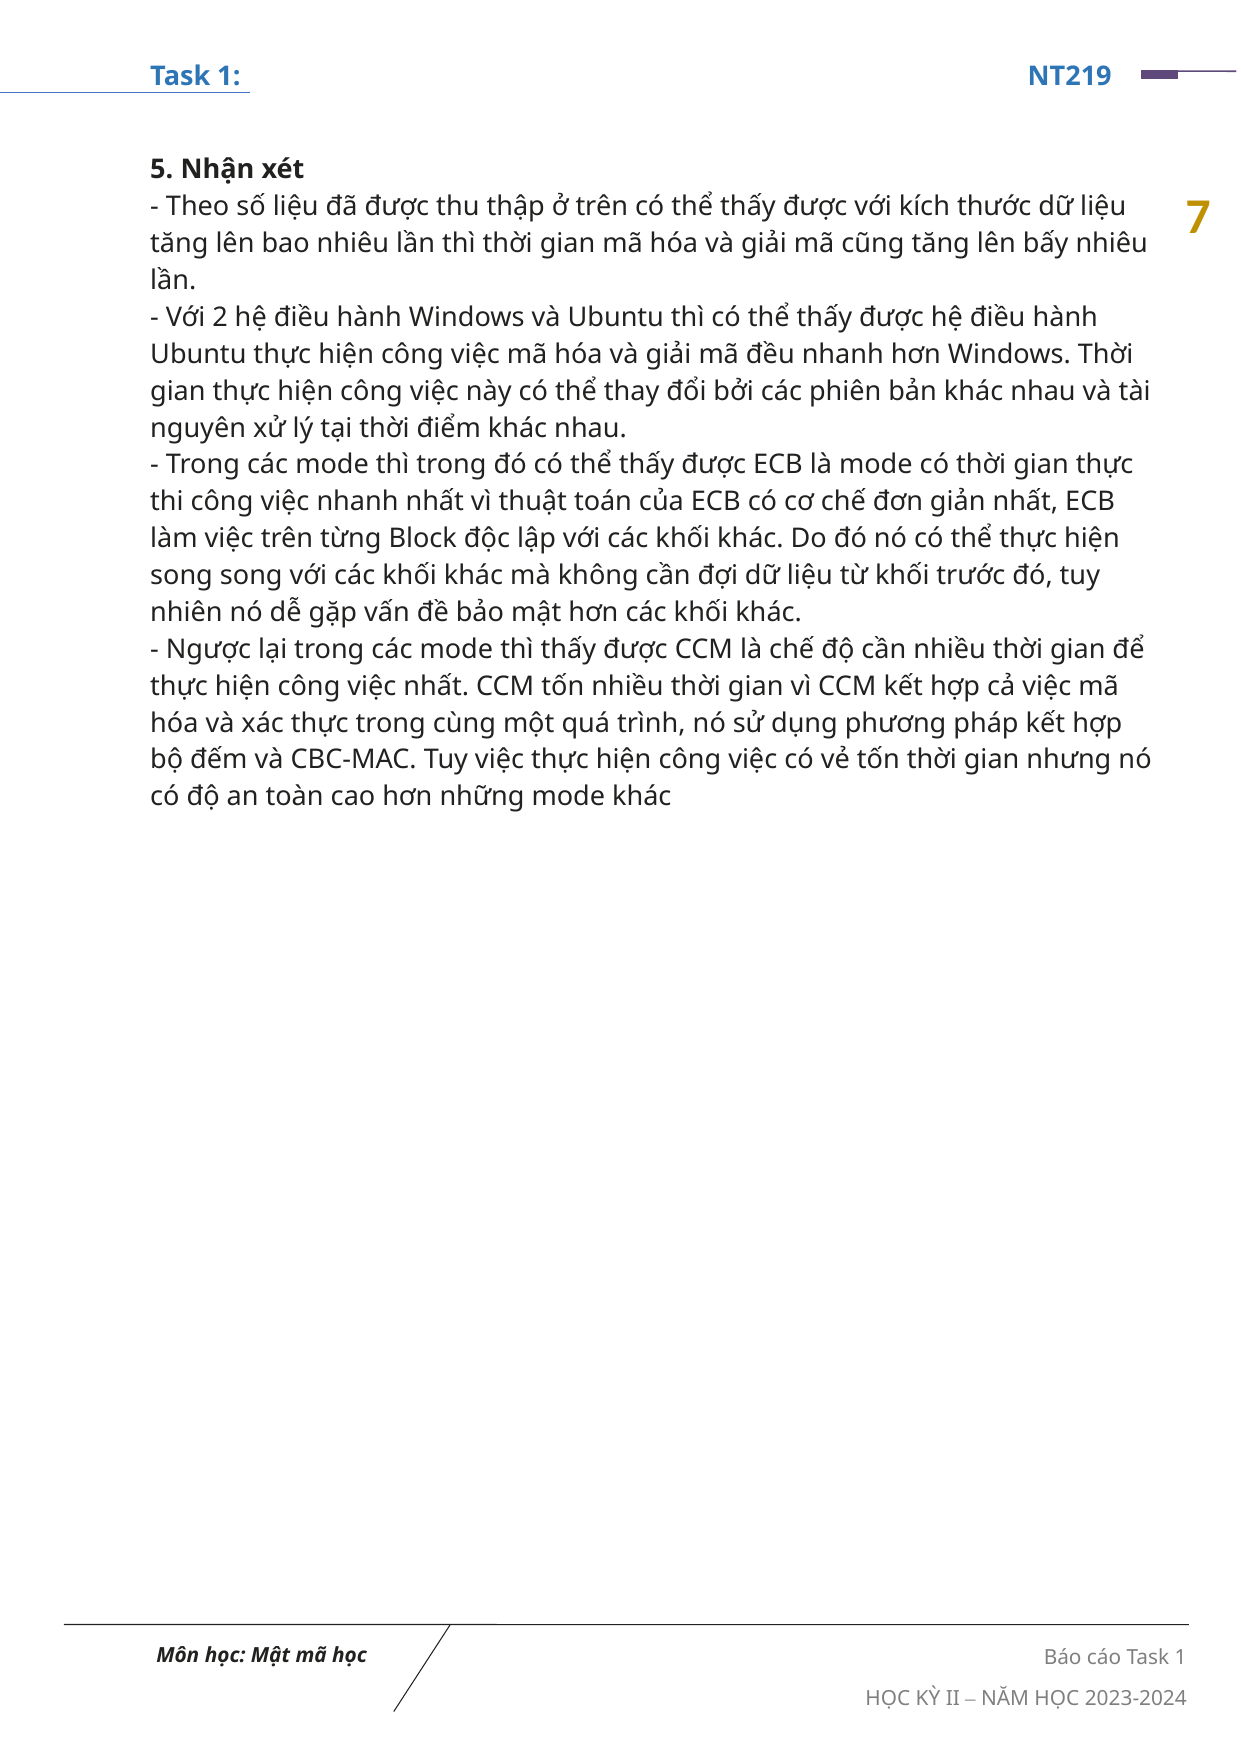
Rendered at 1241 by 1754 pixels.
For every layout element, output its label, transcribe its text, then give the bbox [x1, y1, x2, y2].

list Nhận xét [150, 150, 1153, 187]
list - Ngược lại trong các mode thì thấy được CCM là chế độ cần nhiều thời gian để thực hiện công việc nhất. CCM tốn nhiều thời gian vì CCM kết hợp cả việc mã hóa và xác thực trong cùng một quá trình, nó sử dụng phương pháp kết hợp bộ đếm và CBC-MAC. Tuy việc thực hiện công việc có vẻ tốn thời gian nhưng nó có độ an toàn cao hơn những mode khác [150, 629, 1153, 814]
list - Theo số liệu đã được thu thập ở trên có thể thấy được với kích thước dữ liệu tăng lên bao nhiêu lần thì thời gian mã hóa và giải mã cũng tăng lên bấy nhiêu lần. [150, 187, 1153, 297]
list - Trong các mode thì trong đó có thể thấy được ECB là mode có thời gian thực thi công việc nhanh nhất vì thuật toán của ECB có cơ chế đơn giản nhất, ECB làm việc trên từng Block độc lập với các khối khác. Do đó nó có thể thực hiện song song với các khối khác mà không cần đợi dữ liệu từ khối trước đó, tuy nhiên nó dễ gặp vấn đề bảo mật hơn các khối khác. [150, 445, 1153, 629]
list - Với 2 hệ điều hành Windows và Ubuntu thì có thể thấy được hệ điều hành Ubuntu thực hiện công việc mã hóa và giải mã đều nhanh hơn Windows. Thời gian thực hiện công việc này có thể thay đổi bởi các phiên bản khác nhau và tài nguyên xử lý tại thời điểm khác nhau. [150, 297, 1153, 445]
